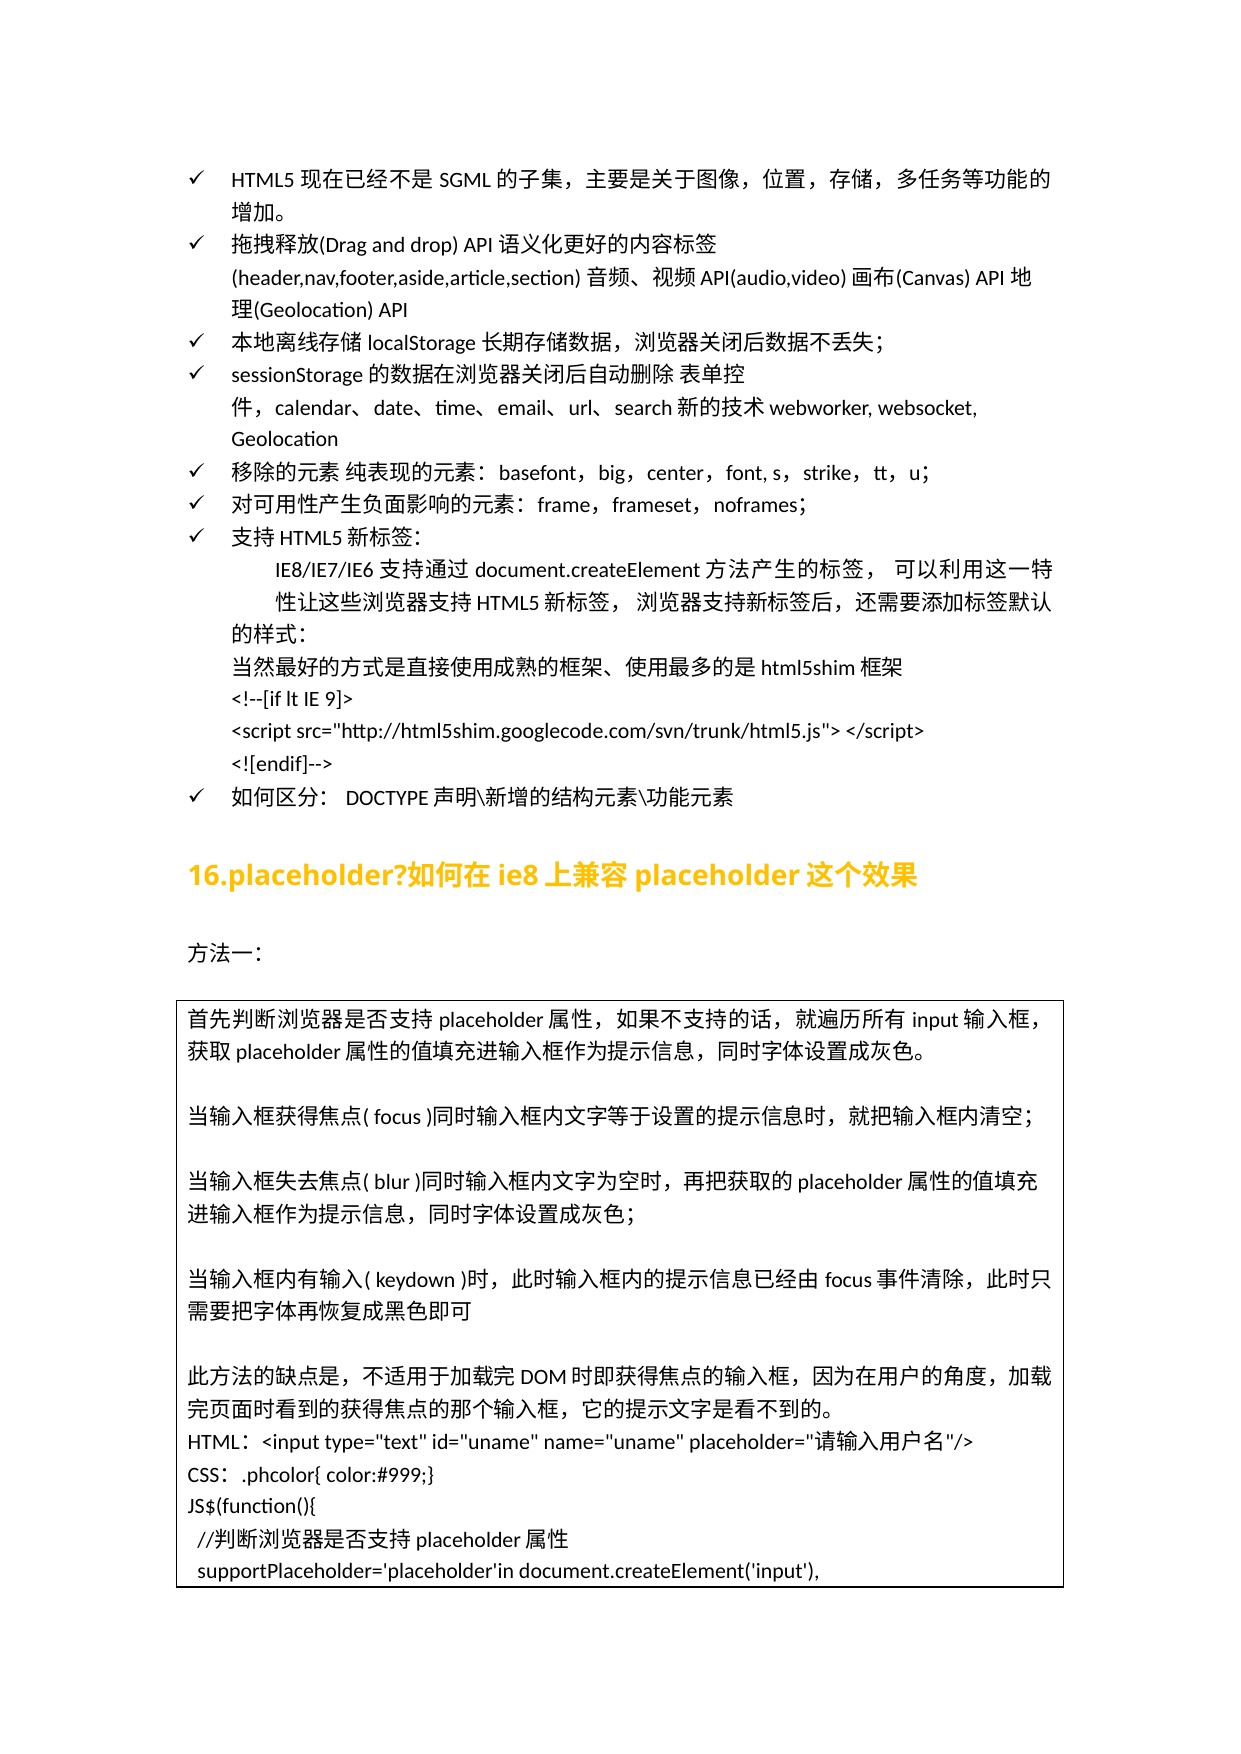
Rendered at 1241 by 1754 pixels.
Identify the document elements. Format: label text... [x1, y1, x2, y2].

text 方法一： [187, 935, 1053, 1000]
list 拖拽释放(Drag and drop) API 语义化更好的内容标签(header,nav,footer,aside,article,section) 音频、视频API(audio,video) 画布(Canvas) API 地理(Geolocation) API [187, 227, 1053, 324]
list 移除的元素 纯表现的元素：basefont，big，center，font, s，strike，tt，u； [187, 454, 1053, 487]
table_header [177, 1001, 1063, 1586]
list 支持HTML5新标签： [187, 519, 1053, 552]
list 如何区分： DOCTYPE声明\新增的结构元素\功能元素 [187, 779, 1053, 812]
text <script src="http://html5shim.googlecode.com/svn/trunk/html5.js"> </script> [187, 714, 1053, 747]
list 本地离线存储 localStorage 长期存储数据，浏览器关闭后数据不丢失； [187, 324, 1053, 357]
text IE8/IE7/IE6支持通过document.createElement方法产生的标签， 可以利用这一特 性让这些浏览器支持HTML5新标签， 浏览器支持新标签后，还需要添加标签默认 的样式： 当然最好的方式是直接使用成熟的框架、使用最多的是html5shim框架 [187, 552, 1053, 682]
text <![endif]--> [187, 747, 1053, 779]
subtitle 16.placeholder?如何在ie8上兼容placeholder这个效果 [187, 841, 1053, 906]
text <!--[if lt IE 9]> [187, 682, 1053, 714]
list HTML5 现在已经不是 SGML 的子集，主要是关于图像，位置，存储，多任务等功能的增加。 [187, 162, 1053, 227]
list 对可用性产生负面影响的元素：frame，frameset，noframes； [187, 487, 1053, 519]
list sessionStorage 的数据在浏览器关闭后自动删除 表单控件，calendar、date、time、email、url、search 新的技术webworker, websocket, Geolocation [187, 357, 1053, 454]
